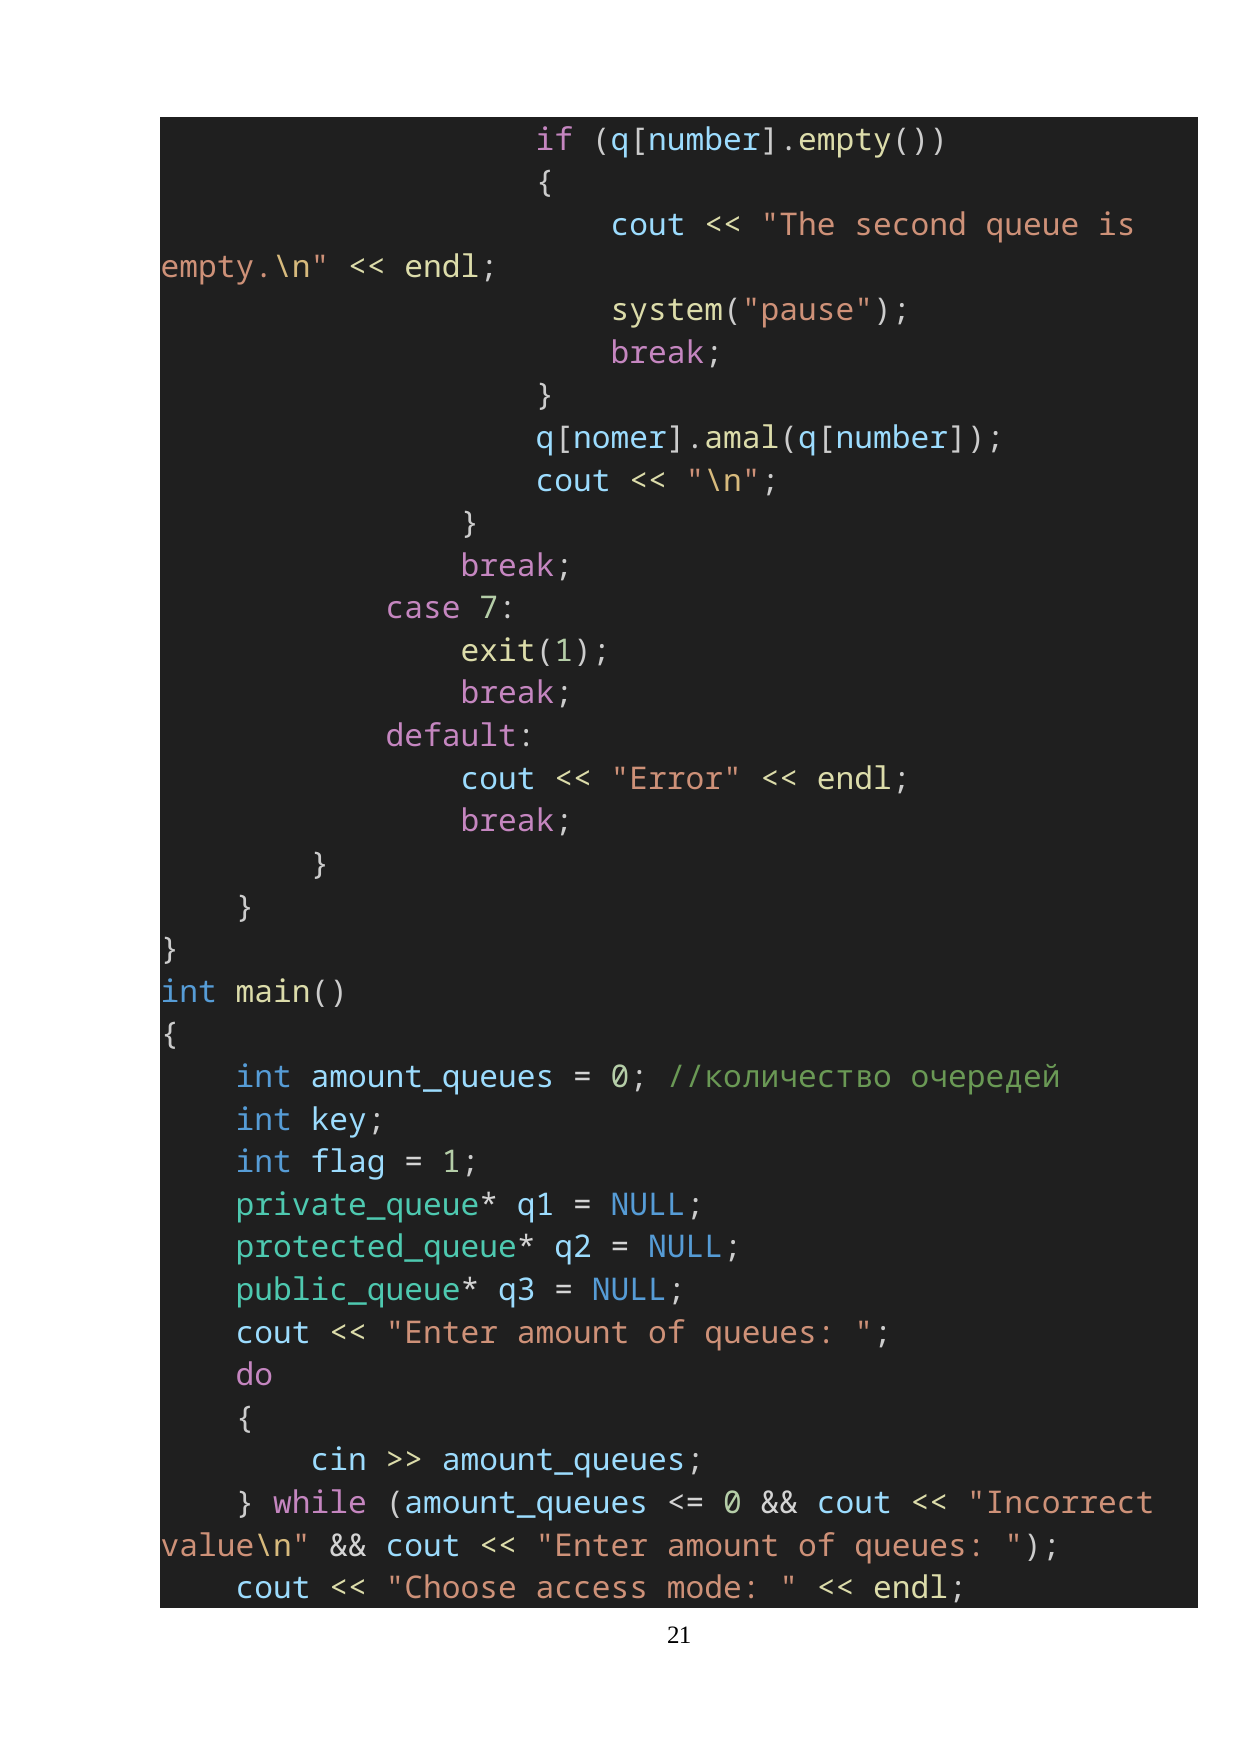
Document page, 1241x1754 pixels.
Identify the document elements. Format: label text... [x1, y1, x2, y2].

text cout << "Enter amount of queues: "; [160, 1309, 1198, 1352]
text private_queue* q1 = NULL; [160, 1182, 1198, 1224]
text break; [160, 330, 1198, 372]
text case 7: [160, 585, 1198, 628]
text } while (amount_queues <= 0 && cout << "Incorrect value\n" && cout << "Enter amount of queues: "); [160, 1480, 1198, 1565]
text cout << "Choose access mode: " << endl; [160, 1565, 1198, 1608]
text q[nomer].amal(q[number]); [160, 415, 1198, 457]
text int key; [160, 1097, 1198, 1139]
text int amount_queues = 0; //количество очередей [160, 1054, 1198, 1097]
text cout << "\n"; [160, 457, 1198, 500]
text do [160, 1352, 1198, 1395]
text } [160, 500, 1198, 543]
text { [160, 159, 1198, 202]
text protected_queue* q2 = NULL; [160, 1224, 1198, 1267]
text { [160, 1011, 1198, 1054]
text cout << "Error" << endl; [160, 756, 1198, 798]
text int main() [160, 969, 1198, 1011]
text int flag = 1; [160, 1139, 1198, 1182]
text break; [160, 543, 1198, 585]
text } [160, 883, 1198, 926]
text cout << "The second queue is empty.\n" << endl; [160, 202, 1198, 287]
text public_queue* q3 = NULL; [160, 1267, 1198, 1309]
text } [160, 372, 1198, 415]
text system("pause"); [160, 287, 1198, 330]
text } [160, 841, 1198, 883]
text break; [160, 798, 1198, 841]
text cin >> amount_queues; [160, 1437, 1198, 1480]
text exit(1); [160, 628, 1198, 671]
text break; [160, 671, 1198, 713]
text { [160, 1395, 1198, 1437]
text if (q[number].empty()) [160, 117, 1198, 159]
text } [160, 926, 1198, 969]
text default: [160, 713, 1198, 756]
